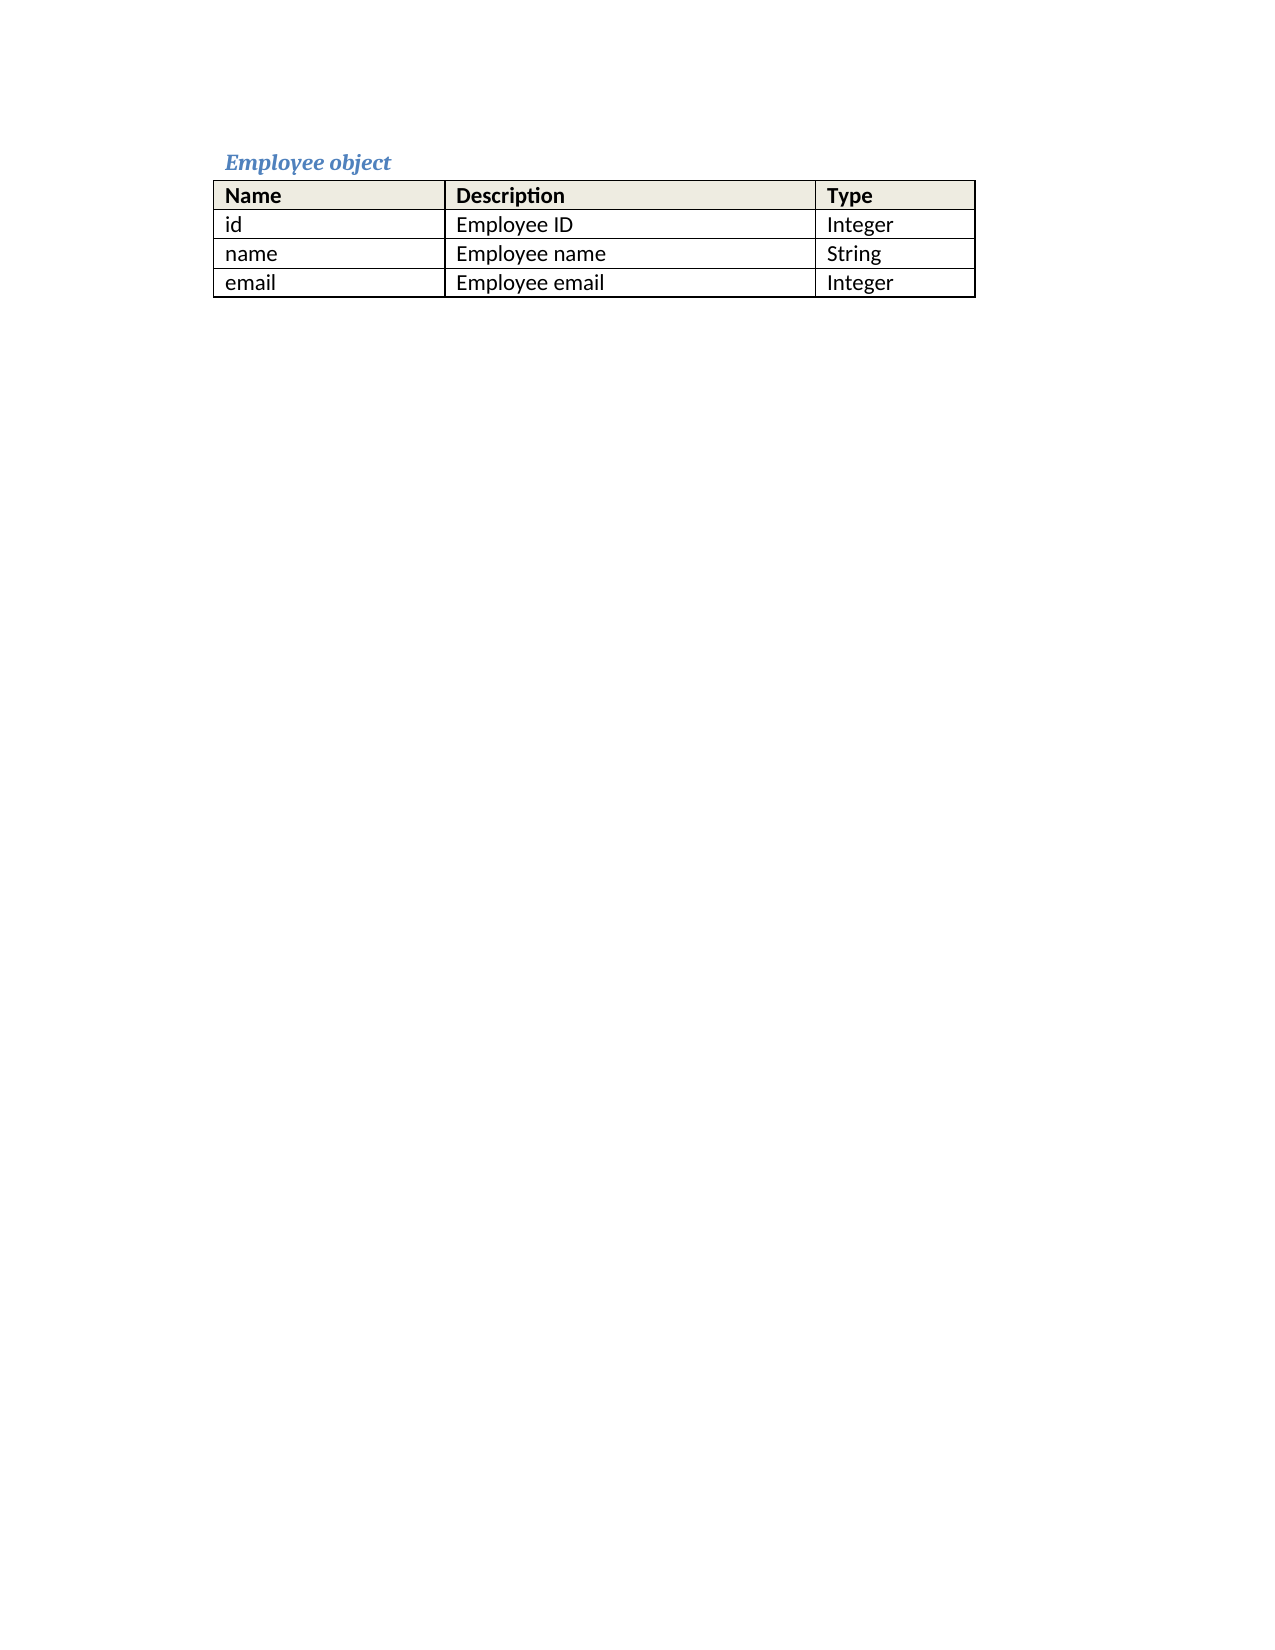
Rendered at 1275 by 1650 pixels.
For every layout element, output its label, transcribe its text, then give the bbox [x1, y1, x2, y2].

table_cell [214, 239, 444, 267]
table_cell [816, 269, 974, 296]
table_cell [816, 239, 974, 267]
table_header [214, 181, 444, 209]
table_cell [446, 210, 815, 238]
subtitle Employee object [150, 150, 1125, 176]
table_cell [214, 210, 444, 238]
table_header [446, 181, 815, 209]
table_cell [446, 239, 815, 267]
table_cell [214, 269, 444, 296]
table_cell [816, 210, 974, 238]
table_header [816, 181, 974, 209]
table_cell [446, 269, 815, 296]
